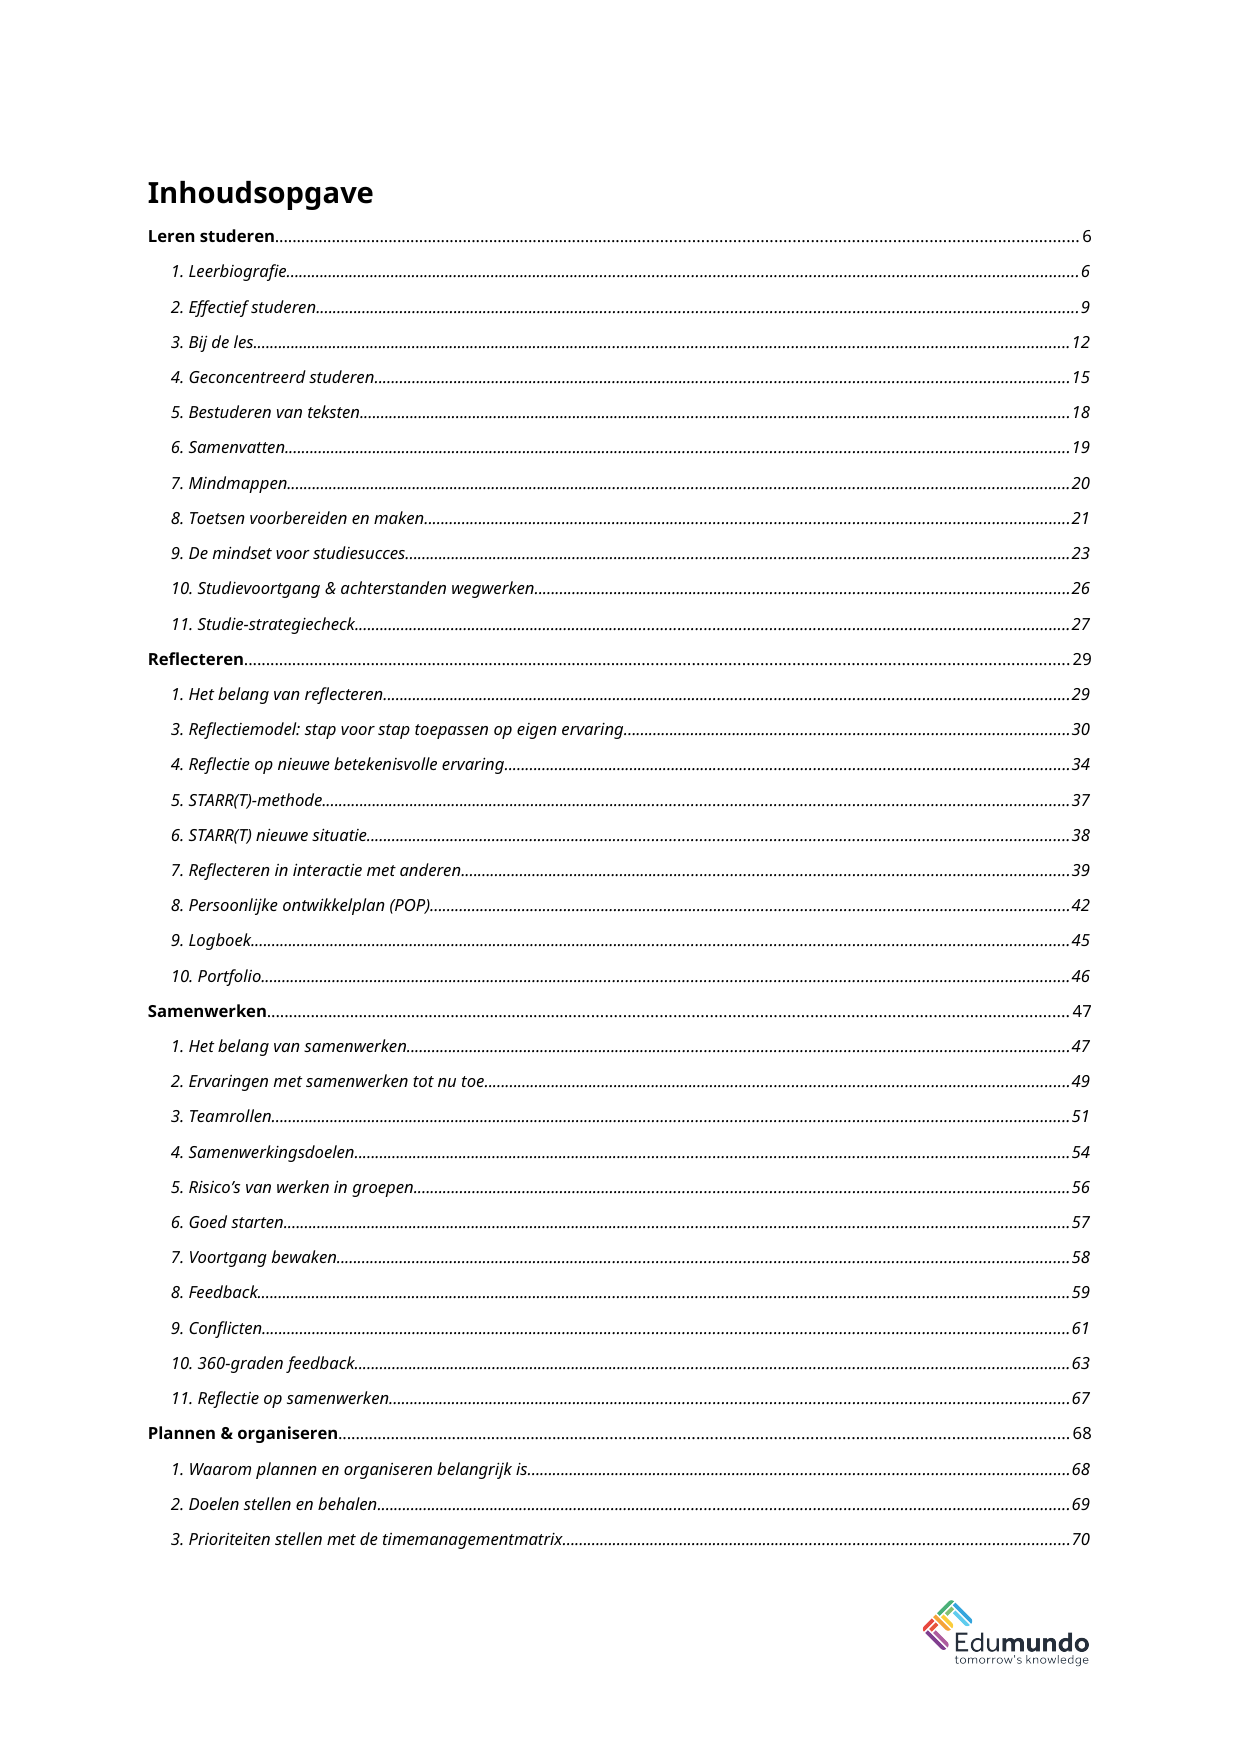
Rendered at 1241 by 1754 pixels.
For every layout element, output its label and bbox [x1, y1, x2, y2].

picture [918, 1597, 1093, 1668]
